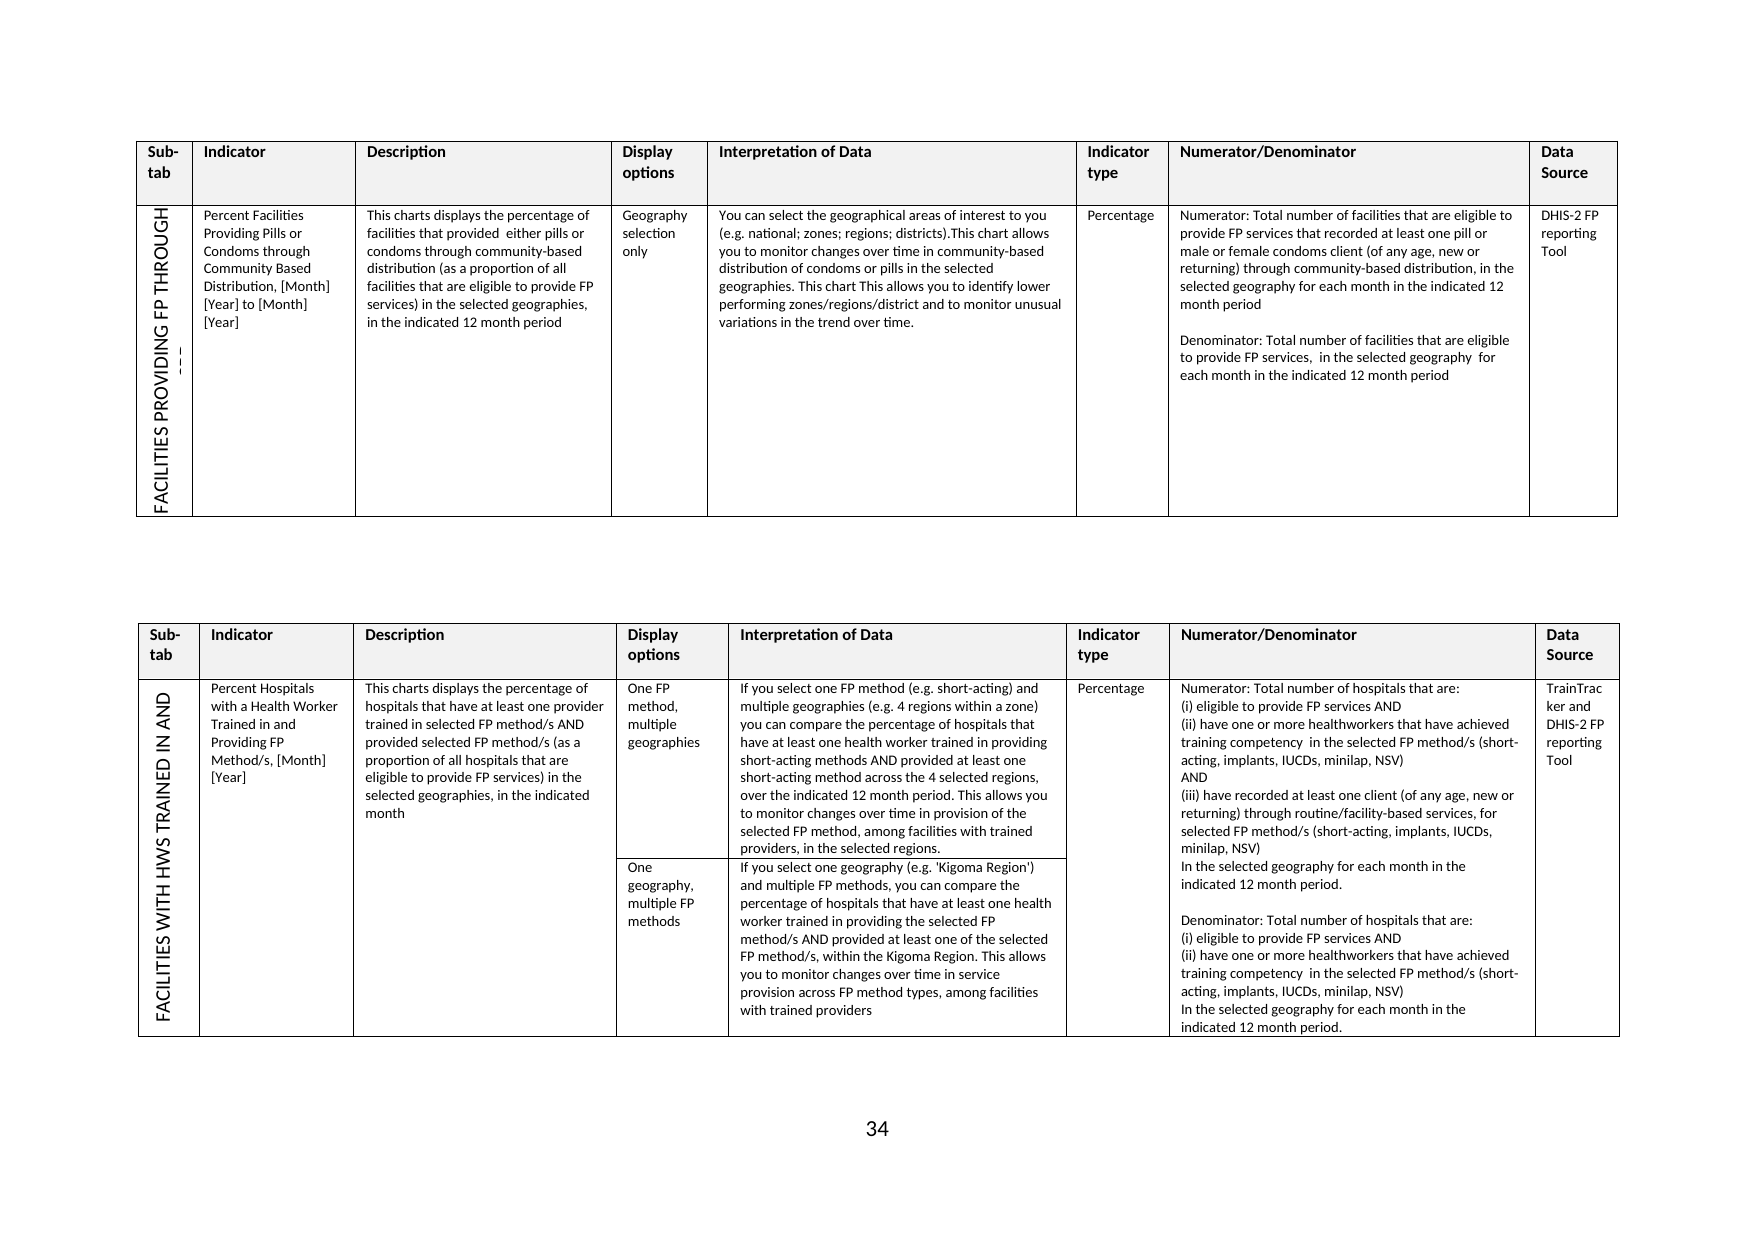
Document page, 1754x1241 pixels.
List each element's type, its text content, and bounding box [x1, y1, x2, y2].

table_cell FACILITIES PROVIDING FP THROUGH CBD [137, 206, 192, 516]
table_cell This charts displays the percentage of hospitals that have at least one provider trained in selected FP method/s AND provided selected FP method/s (as a proportion of all hospitals that are eligible to provide FP services) in the selected geographies, in the indicated month [354, 680, 616, 1036]
table_header Interpretation of Data [708, 142, 1076, 205]
table_header Description [356, 142, 611, 205]
table_cell Percent Hospitals with a Health Worker Trained in and Providing FP Method/s, [Month] [Year] [200, 680, 353, 1036]
table_cell Percent Facilities Providing Pills or Condoms through Community Based Distribution, [Month] [Year] to [Month] [Year] [193, 206, 355, 516]
table_header Description [354, 624, 616, 678]
table_cell This charts displays the percentage of facilities that provided either pills or condoms through community-based distribution (as a proportion of all facilities that are eligible to provide FP services) in the selected geographies, in the indicated 12 month period [356, 206, 611, 516]
table_cell One FP method, multiple geographies [617, 680, 728, 858]
table_header Numerator/Denominator [1169, 142, 1529, 205]
table_cell Percentage [1067, 680, 1169, 1036]
table_cell If you select one geography (e.g. 'Kigoma Region') and multiple FP methods, you can compare the percentage of hospitals that have at least one health worker trained in providing the selected FP method/s AND provided at least one of the selected FP method/s, within the Kigoma Region. This allows you to monitor changes over time in service provision across FP method types, among facilities with trained providers [729, 859, 1066, 1036]
table_header Sub-tab [137, 142, 192, 205]
table_header Sub-tab [139, 624, 199, 678]
table_cell Geography selection only [612, 206, 707, 516]
table_header Display options [617, 624, 728, 678]
table_cell Numerator: Total number of facilities that are eligible to provide FP services that recorded at least one pill or male or female condoms client (of any age, new or returning) through community-based distribution, in the selected geography for each month in the indicated 12 month period Denominator: Total number of facilities that are eligible to provide FP services, in the selected geography for each month in the indicated 12 month period [1169, 206, 1529, 516]
table_cell You can select the geographical areas of interest to you (e.g. national; zones; regions; districts).This chart allows you to monitor changes over time in community-based distribution of condoms or pills in the selected geographies. This chart This allows you to identify lower performing zones/regions/district and to monitor unusual variations in the trend over time. [708, 206, 1076, 516]
table_cell Percentage [1077, 206, 1168, 516]
table_header Data Source [1530, 142, 1617, 205]
table_header Indicator type [1067, 624, 1169, 678]
table_cell One geography, multiple FP methods [617, 859, 728, 1036]
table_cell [1536, 680, 1619, 1036]
table_header Data Source [1536, 624, 1619, 678]
table_header Numerator/Denominator [1170, 624, 1535, 678]
table_cell Numerator: Total number of hospitals that are: (i) eligible to provide FP services AND (ii) have one or more healthworkers that have achieved training competency in the selected FP method/s (short-acting, implants, IUCDs, minilap, NSV) AND (iii) have recorded at least one client (of any age, new or returning) through routine/facility-based services, for selected FP method/s (short-acting, implants, IUCDs, minilap, NSV) In the selected geography for each month in the indicated 12 month period. Denominator: Total number of hospitals that are: (i) eligible to provide FP services AND (ii) have one or more healthworkers that have achieved training competency in the selected FP method/s (short-acting, implants, IUCDs, minilap, NSV) In the selected geography for each month in the indicated 12 month period. [1170, 680, 1535, 1036]
table_header Display options [612, 142, 707, 205]
table_header Interpretation of Data [729, 624, 1066, 678]
table_cell FACILITIES WITH HWS TRAINED IN AND PROVIDING FP [139, 680, 199, 1036]
table_cell If you select one FP method (e.g. short-acting) and multiple geographies (e.g. 4 regions within a zone) you can compare the percentage of hospitals that have at least one health worker trained in providing short-acting methods AND provided at least one short-acting method across the 4 selected regions, over the indicated 12 month period. This allows you to monitor changes over time in provision of the selected FP method, among facilities with trained providers, in the selected regions. [729, 680, 1066, 858]
table_header Indicator [193, 142, 355, 205]
table_header Indicator [200, 624, 353, 678]
table_cell DHIS-2 FP reporting Tool [1530, 206, 1617, 516]
table_header Indicator type [1077, 142, 1168, 205]
